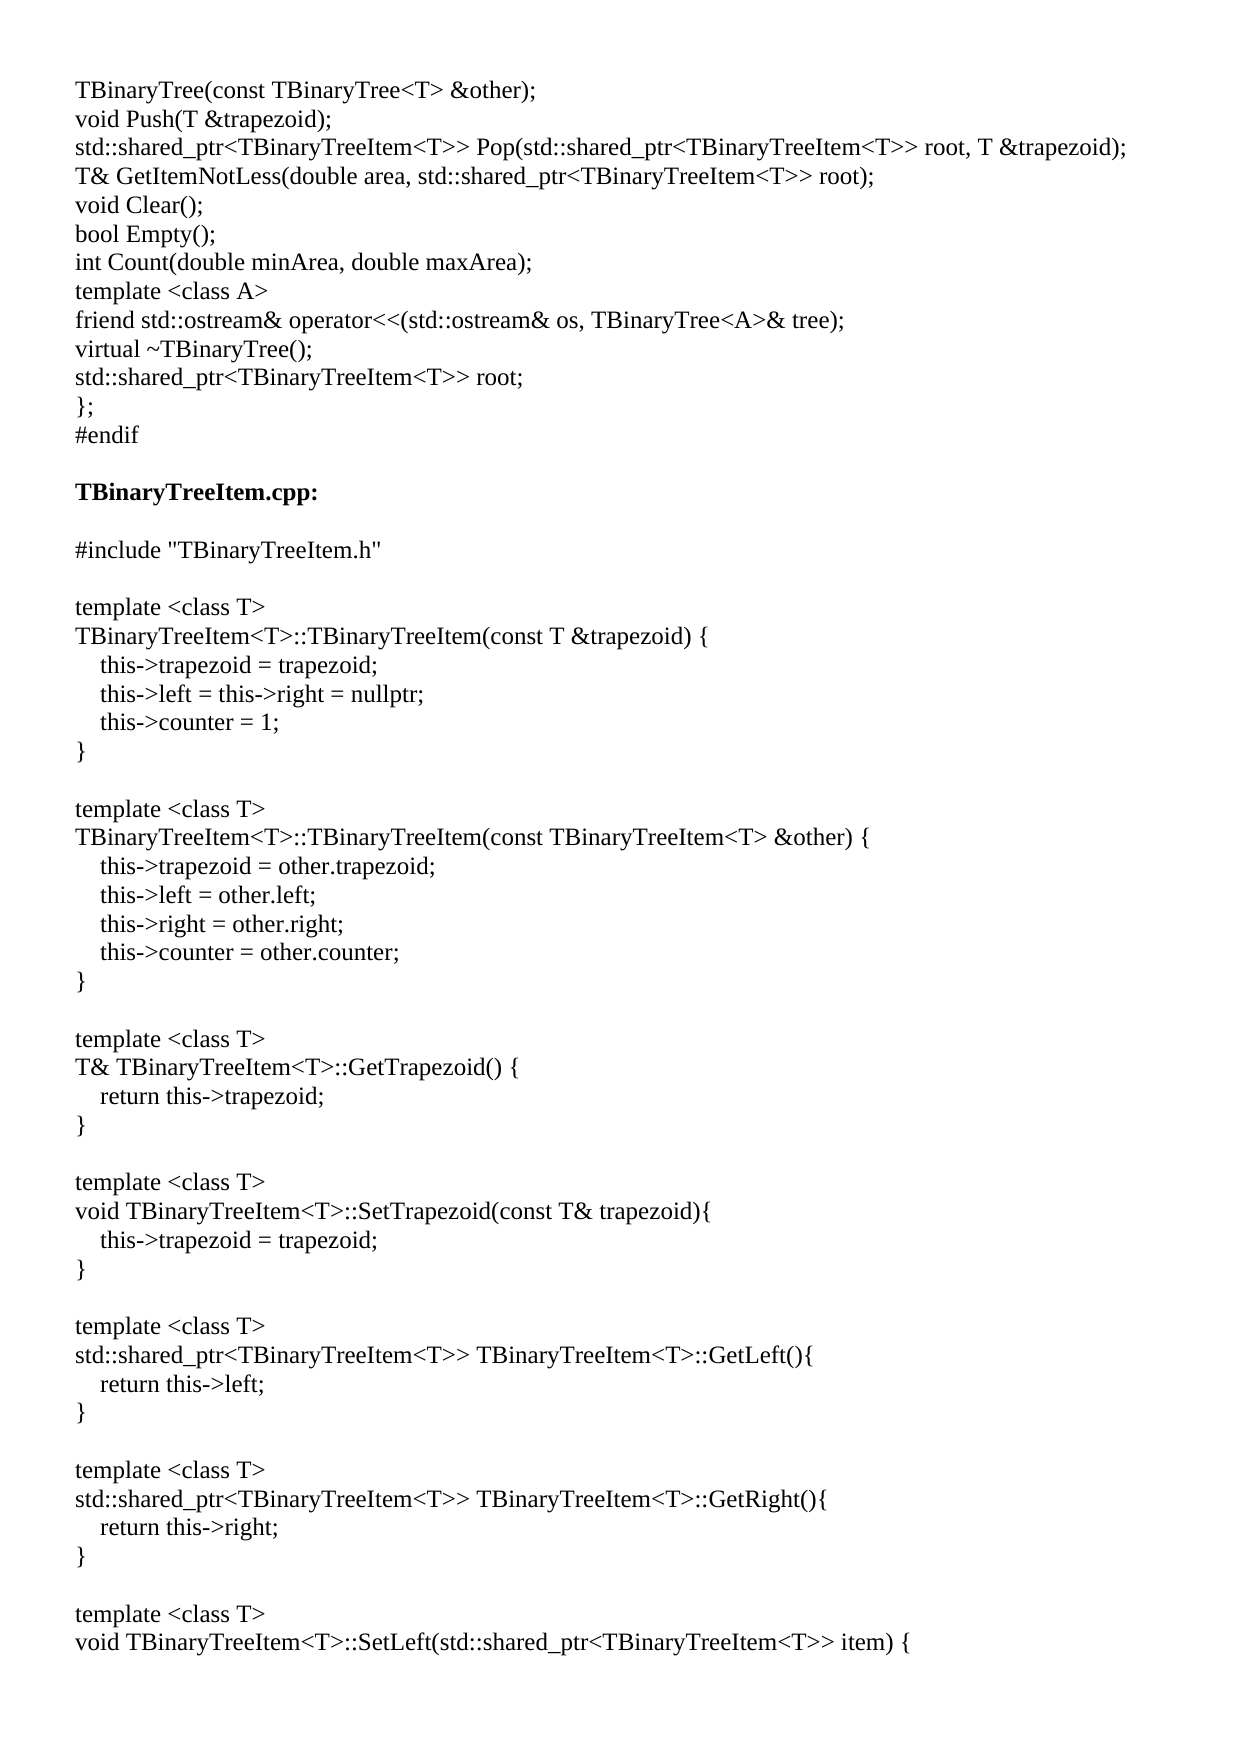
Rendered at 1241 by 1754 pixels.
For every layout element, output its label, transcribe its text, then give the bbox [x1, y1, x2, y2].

text this->counter = other.counter; [75, 937, 1165, 966]
text } [75, 1541, 1165, 1570]
text template <class A> [75, 276, 1165, 305]
text TBinaryTreeItem<T>::TBinaryTreeItem(const T &trapezoid) { [75, 621, 1165, 650]
text TBinaryTreeItem<T>::TBinaryTreeItem(const TBinaryTreeItem<T> &other) { [75, 822, 1165, 851]
text this->counter = 1; [75, 707, 1165, 736]
text TBinaryTree(const TBinaryTree<T> &other); [75, 75, 1165, 104]
text template <class T> [75, 1311, 1165, 1340]
text this->left = other.left; [75, 880, 1165, 909]
text } [75, 1397, 1165, 1426]
text } [75, 736, 1165, 765]
text this->trapezoid = trapezoid; [75, 650, 1165, 679]
text } [75, 1254, 1165, 1282]
text return this->right; [75, 1512, 1165, 1541]
text void Push(T &trapezoid); [75, 104, 1165, 132]
text template <class T> [75, 592, 1165, 621]
text std::shared_ptr<TBinaryTreeItem<T>> Pop(std::shared_ptr<TBinaryTreeItem<T>> root, T &trapezoid); [75, 132, 1165, 161]
text return this->trapezoid; [75, 1081, 1165, 1110]
text TBinaryTreeItem.cpp: [75, 477, 1165, 506]
text bool Empty(); [75, 219, 1165, 247]
text this->trapezoid = other.trapezoid; [75, 851, 1165, 880]
text void Clear(); [75, 190, 1165, 219]
text #include "TBinaryTreeItem.h" [75, 535, 1165, 564]
text virtual ~TBinaryTree(); [75, 334, 1165, 362]
text void TBinaryTreeItem<T>::SetLeft(std::shared_ptr<TBinaryTreeItem<T>> item) { [75, 1627, 1165, 1656]
text template <class T> [75, 1024, 1165, 1052]
text template <class T> [75, 794, 1165, 822]
text std::shared_ptr<TBinaryTreeItem<T>> TBinaryTreeItem<T>::GetLeft(){ [75, 1340, 1165, 1369]
text this->trapezoid = trapezoid; [75, 1225, 1165, 1254]
text std::shared_ptr<TBinaryTreeItem<T>> TBinaryTreeItem<T>::GetRight(){ [75, 1484, 1165, 1512]
text this->left = this->right = nullptr; [75, 679, 1165, 707]
text T& TBinaryTreeItem<T>::GetTrapezoid() { [75, 1052, 1165, 1081]
text template <class T> [75, 1167, 1165, 1196]
text } [75, 1110, 1165, 1139]
text int Count(double minArea, double maxArea); [75, 247, 1165, 276]
text void TBinaryTreeItem<T>::SetTrapezoid(const T& trapezoid){ [75, 1196, 1165, 1225]
text return this->left; [75, 1369, 1165, 1397]
text #endif [75, 420, 1165, 449]
text template <class T> [75, 1455, 1165, 1484]
text } [75, 966, 1165, 995]
text }; [75, 391, 1165, 420]
text T& GetItemNotLess(double area, std::shared_ptr<TBinaryTreeItem<T>> root); [75, 161, 1165, 190]
text std::shared_ptr<TBinaryTreeItem<T>> root; [75, 362, 1165, 391]
text friend std::ostream& operator<<(std::ostream& os, TBinaryTree<A>& tree); [75, 305, 1165, 334]
text this->right = other.right; [75, 909, 1165, 937]
text template <class T> [75, 1599, 1165, 1627]
